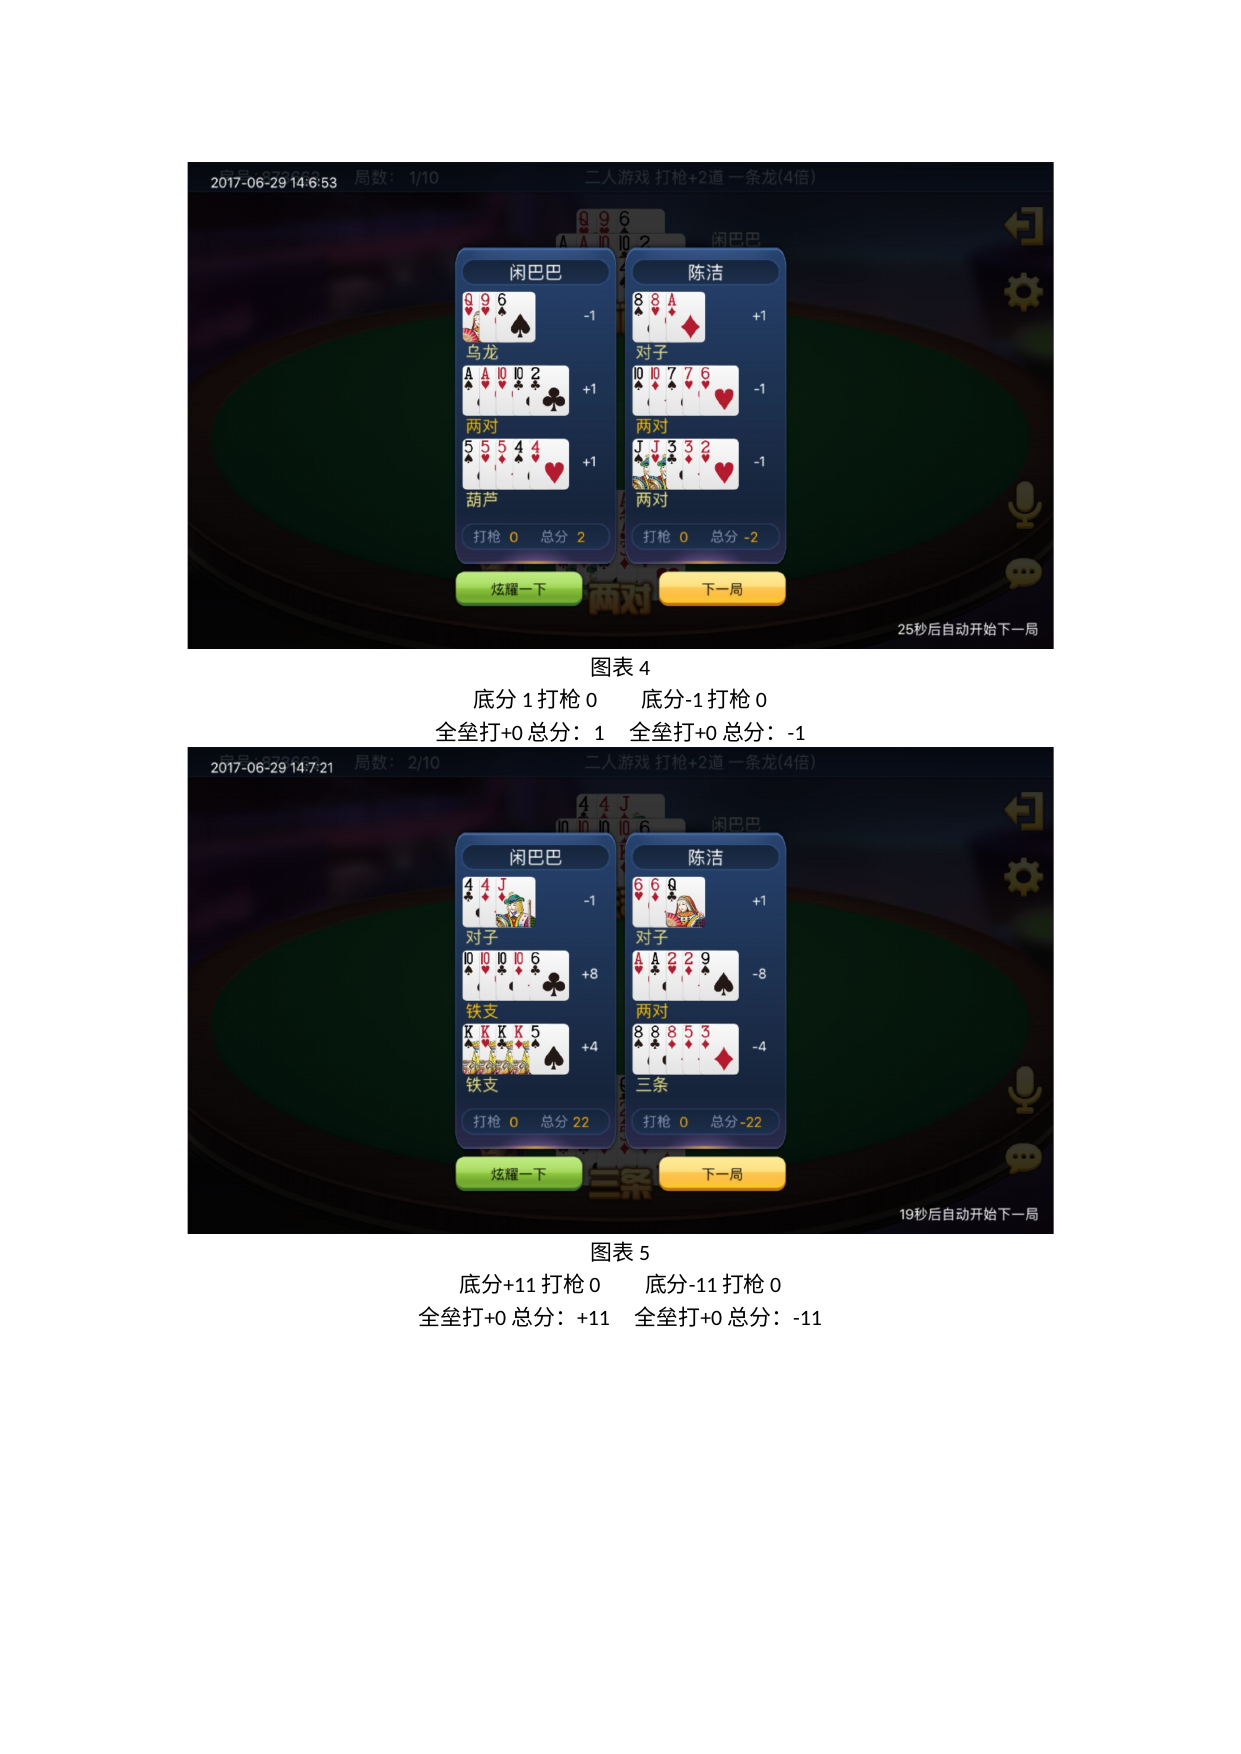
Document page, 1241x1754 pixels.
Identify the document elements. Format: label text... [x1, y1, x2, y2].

text 图表 4 [187, 649, 1053, 682]
text 底分1 打枪0 底分-1打枪0 [187, 682, 1053, 714]
text 全垒打+0 总分：1 全垒打+0 总分：-1 [187, 714, 1053, 747]
picture [187, 162, 1054, 649]
text 底分+11 打枪0 底分-11打枪0 [187, 1267, 1053, 1299]
text 全垒打+0 总分：+11 全垒打+0 总分：-11 [187, 1299, 1053, 1332]
text 图表 5 [187, 1234, 1053, 1267]
picture [187, 747, 1054, 1234]
